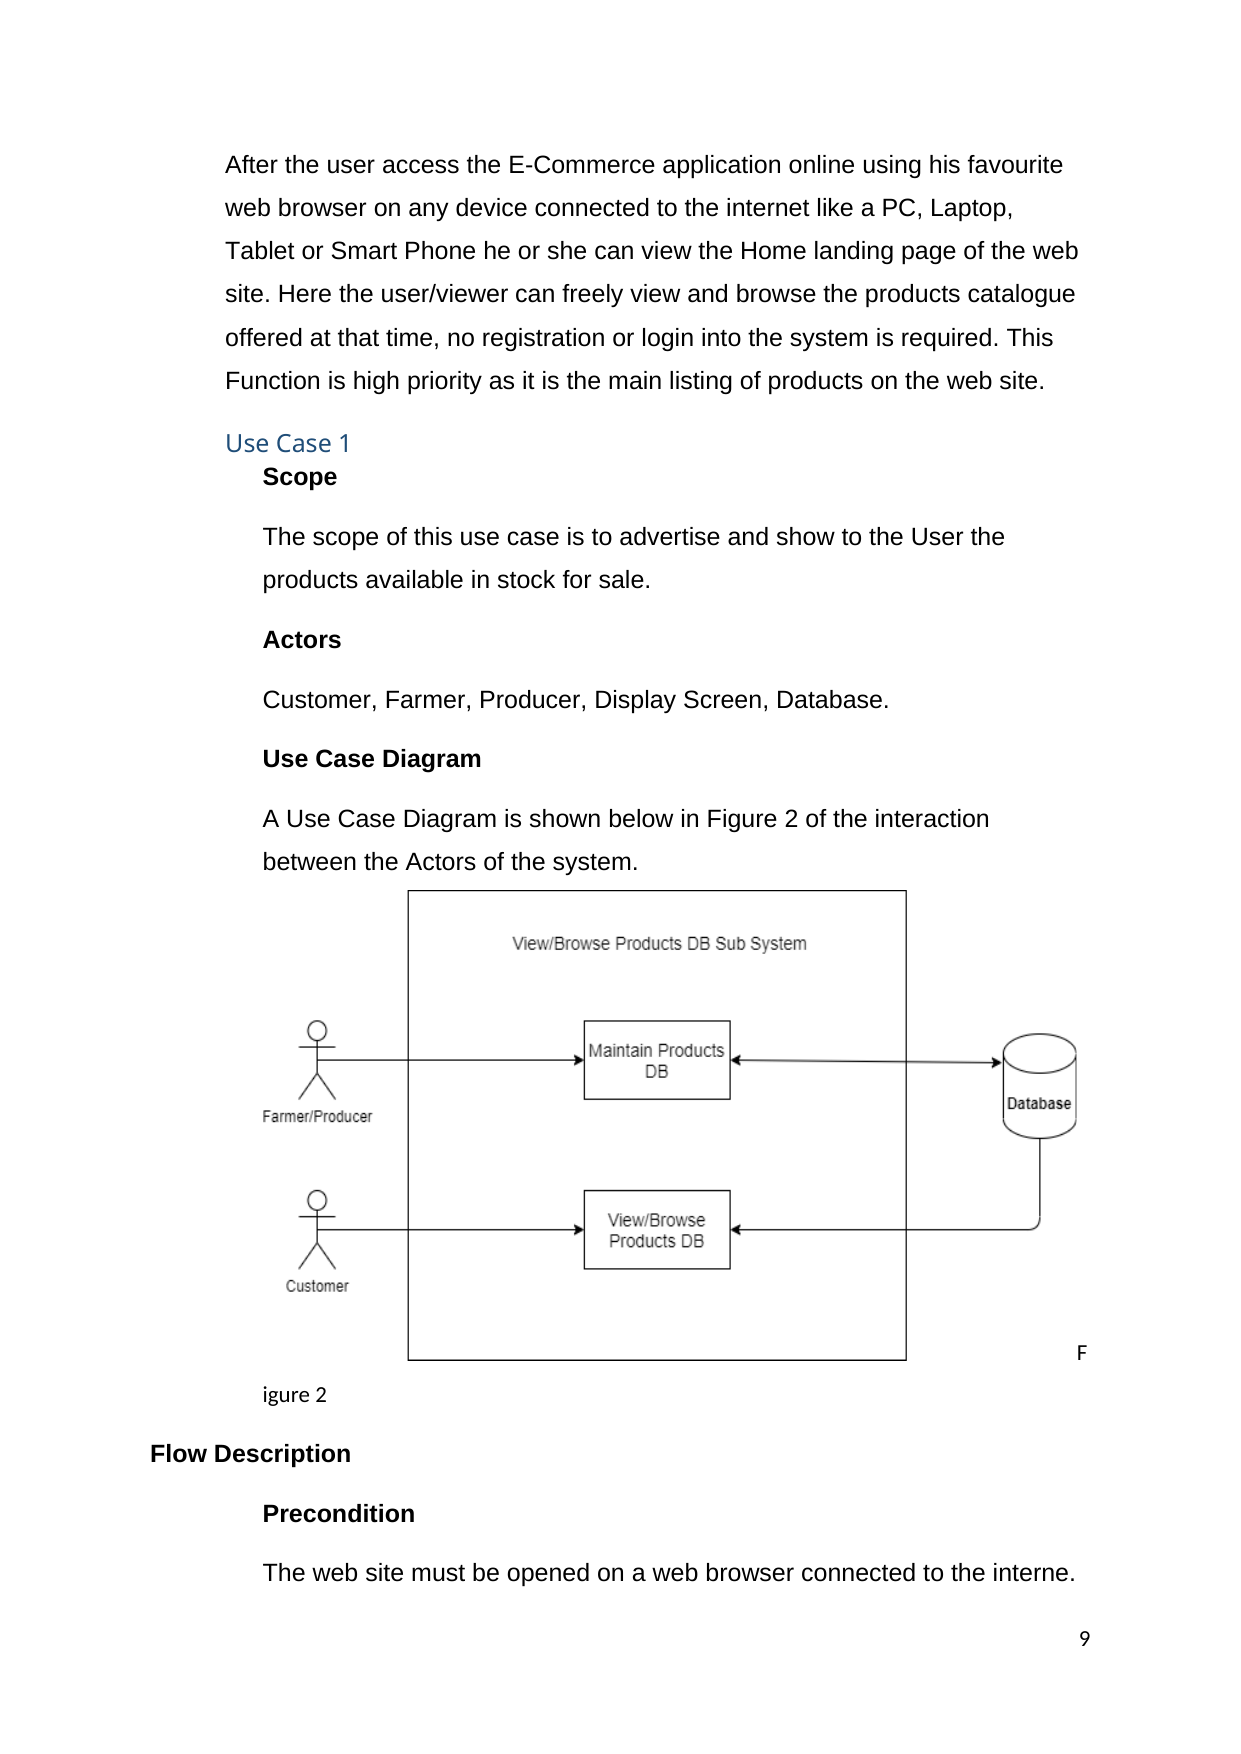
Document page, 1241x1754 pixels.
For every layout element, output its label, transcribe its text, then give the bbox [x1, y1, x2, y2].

text The web site must be opened on a web browser connected to the interne. [262, 1558, 1090, 1587]
text Actors [262, 625, 1090, 654]
picture [262, 890, 1077, 1361]
text Use Case Diagram [262, 744, 1090, 773]
text Flow Description [150, 1439, 1090, 1467]
subtitle Use Case 1 [150, 425, 1090, 459]
text Customer, Farmer, Producer, Display Screen, Database. [262, 685, 1090, 713]
text Precondition [262, 1498, 1090, 1527]
text After the user access the E-Commerce application online using his favourite web browser on any device connected to the internet like a PC, Laptop, Tablet or Smart Phone he or she can view the Home landing page of the web site. Here the user/viewer can freely view and browse the products catalogue offered at that time, no registration or login into the system is required. This Function is high priority as it is the main listing of products on the web site. [225, 150, 1090, 394]
text Scope [262, 462, 1090, 491]
text The scope of this use case is to advertise and show to the User the products available in stock for sale. [262, 522, 1090, 594]
